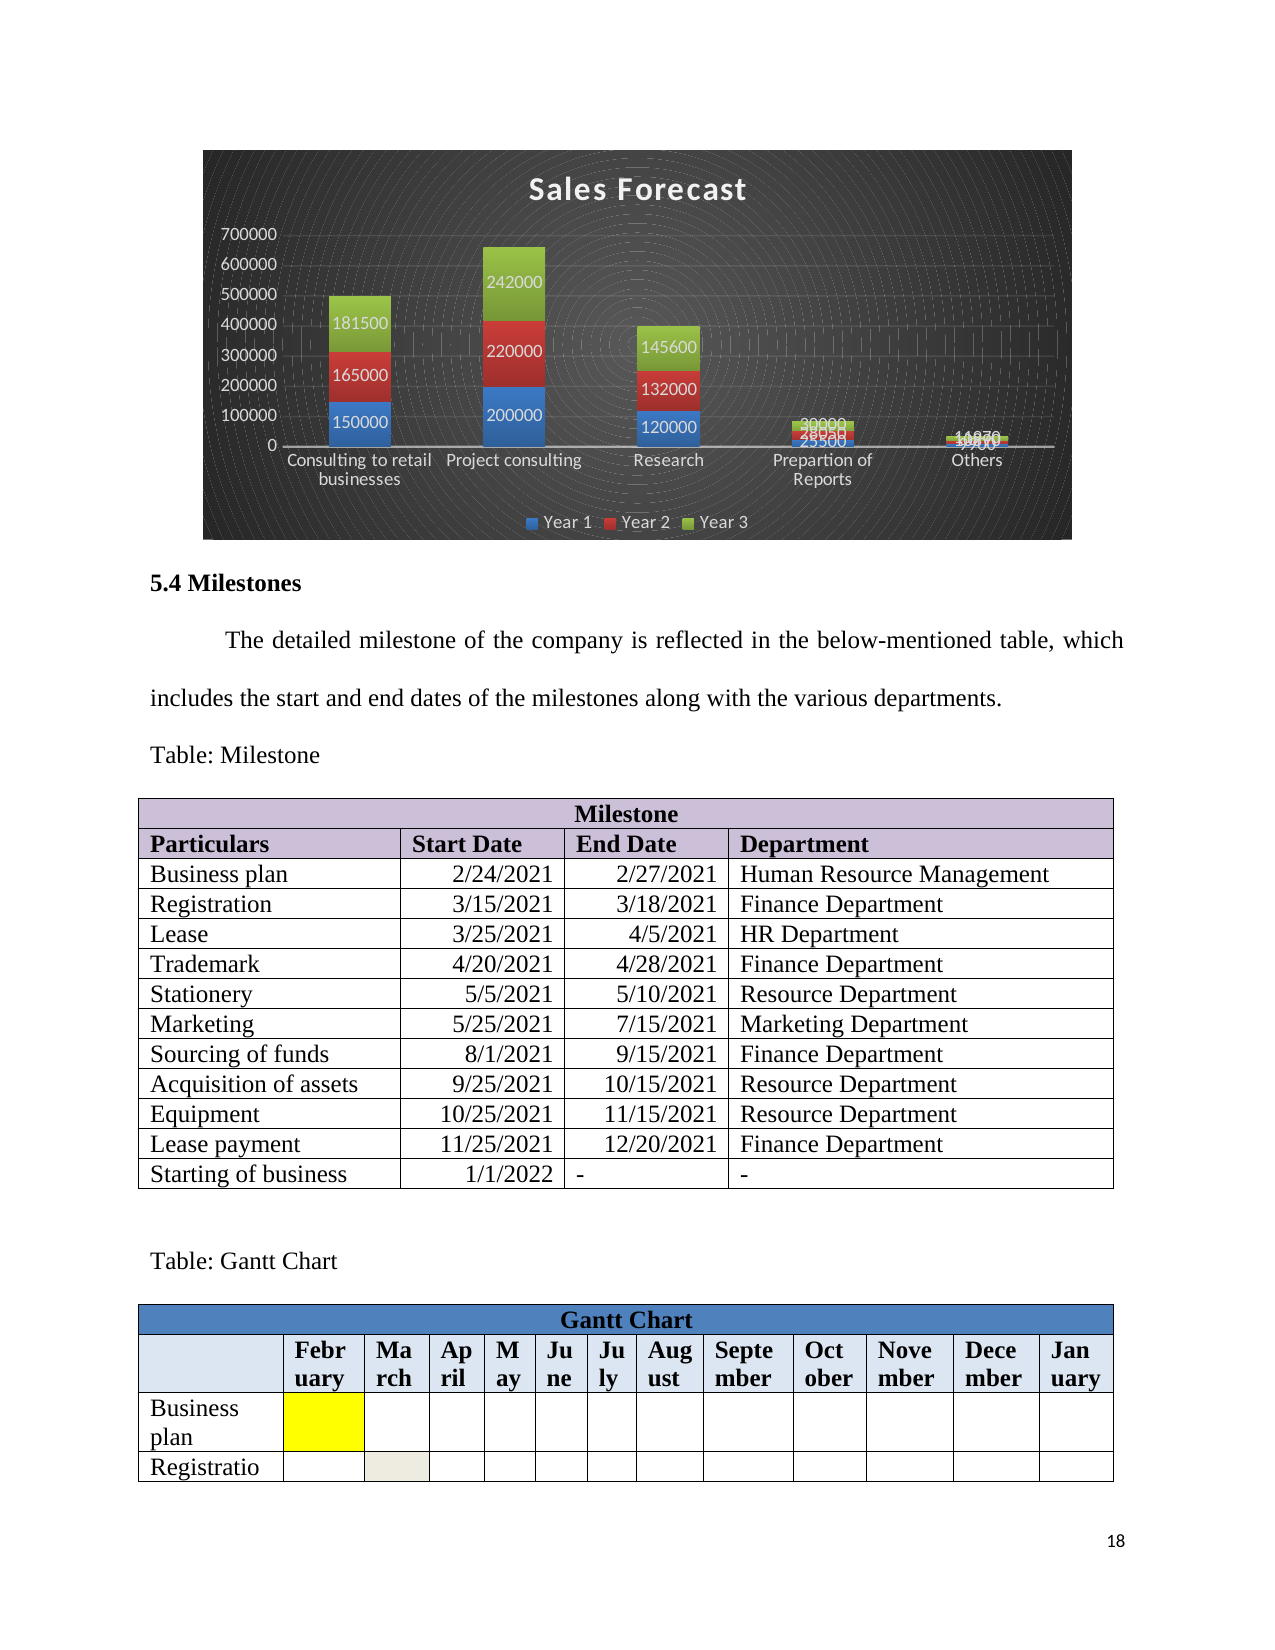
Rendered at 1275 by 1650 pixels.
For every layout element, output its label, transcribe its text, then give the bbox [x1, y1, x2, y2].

table_cell 3/25/2021 [401, 919, 564, 948]
table_cell Acquisition of assets [139, 1069, 400, 1098]
table_cell Marketing [139, 1009, 400, 1038]
table_cell 2/27/2021 [565, 859, 728, 888]
table_cell [954, 1452, 1039, 1481]
table_cell Registration [139, 889, 400, 918]
table_cell Marketing Department [729, 1009, 1113, 1038]
table_cell August [637, 1335, 703, 1392]
table_cell December [954, 1335, 1039, 1392]
table_cell [139, 1335, 283, 1392]
table_cell [1040, 1393, 1113, 1451]
table_cell [588, 1393, 636, 1451]
subtitle 5.4 Milestones [150, 568, 1125, 596]
table_cell Lease payment [139, 1129, 400, 1158]
table_cell Start Date [401, 829, 564, 858]
table_header Gantt Chart [139, 1305, 1113, 1334]
table_cell Starting of business [139, 1159, 400, 1188]
table_cell 11/25/2021 [401, 1129, 564, 1158]
table_cell September [704, 1335, 793, 1392]
table_cell Registration [139, 1452, 283, 1481]
table_cell 4/28/2021 [565, 949, 728, 978]
table_cell [485, 1393, 535, 1451]
table_cell [704, 1393, 793, 1451]
table_cell HR Department [729, 919, 1113, 948]
table_cell [430, 1452, 484, 1481]
table_cell [794, 1452, 866, 1481]
table_cell [284, 1452, 364, 1481]
table_cell [485, 1452, 535, 1481]
text The detailed milestone of the company is reflected in the below-mentioned table, which includes the start and end dates of the milestones along with the various departments. [150, 625, 1125, 711]
table_cell 9/25/2021 [401, 1069, 564, 1098]
table_cell 5/25/2021 [401, 1009, 564, 1038]
table_cell [794, 1393, 866, 1451]
table_cell 7/15/2021 [565, 1009, 728, 1038]
table_cell Resource Department [729, 1069, 1113, 1098]
table_cell 4/20/2021 [401, 949, 564, 978]
table_cell Sourcing of funds [139, 1039, 400, 1068]
table_cell Equipment [139, 1099, 400, 1128]
table_cell Department [729, 829, 1113, 858]
table_cell 10/25/2021 [401, 1099, 564, 1128]
table_cell [284, 1393, 364, 1451]
table_cell Resource Department [729, 1099, 1113, 1128]
table_cell 3/15/2021 [401, 889, 564, 918]
table_cell Lease [139, 919, 400, 948]
table_cell 3/18/2021 [565, 889, 728, 918]
table_cell 4/5/2021 [565, 919, 728, 948]
table_cell [430, 1393, 484, 1451]
table_cell Trademark [139, 949, 400, 978]
table_cell November [867, 1335, 953, 1392]
table_cell [536, 1452, 587, 1481]
table_cell Business plan [139, 1393, 283, 1451]
table_cell 12/20/2021 [565, 1129, 728, 1158]
table_cell 10/15/2021 [565, 1069, 728, 1098]
table_cell Particulars [139, 829, 400, 858]
table_cell End Date [565, 829, 728, 858]
table_cell Finance Department [729, 1129, 1113, 1158]
table_cell [954, 1393, 1039, 1451]
table_cell Resource Department [729, 979, 1113, 1008]
text Table: Gantt Chart [150, 1246, 1125, 1275]
table_cell May [485, 1335, 535, 1392]
table_cell 8/1/2021 [401, 1039, 564, 1068]
table_cell [867, 1452, 953, 1481]
table_cell January [1040, 1335, 1113, 1392]
table_cell Stationery [139, 979, 400, 1008]
table_cell Finance Department [729, 1039, 1113, 1068]
table_cell 1/1/2022 [401, 1159, 564, 1188]
table_cell 2/24/2021 [401, 859, 564, 888]
table_cell June [536, 1335, 587, 1392]
table_cell Finance Department [729, 949, 1113, 978]
table_cell February [284, 1335, 364, 1392]
table_cell October [794, 1335, 866, 1392]
table_cell [588, 1452, 636, 1481]
table_cell [704, 1452, 793, 1481]
table_cell April [430, 1335, 484, 1392]
table_cell July [588, 1335, 636, 1392]
table_header Milestone [139, 799, 1113, 828]
table_cell Human Resource Management [729, 859, 1113, 888]
table_cell March [365, 1335, 429, 1392]
table_cell Finance Department [729, 889, 1113, 918]
table_cell - [729, 1159, 1113, 1188]
table_cell [637, 1452, 703, 1481]
table_cell [365, 1452, 429, 1481]
text Table: Milestone [150, 740, 1125, 769]
table_cell [867, 1393, 953, 1451]
table_cell [637, 1393, 703, 1451]
table_cell 9/15/2021 [565, 1039, 728, 1068]
table_cell [365, 1393, 429, 1451]
table_cell - [565, 1159, 728, 1188]
table_cell 5/10/2021 [565, 979, 728, 1008]
table_cell Business plan [139, 859, 400, 888]
table_cell [1040, 1452, 1113, 1481]
table_cell [536, 1393, 587, 1451]
table_cell 5/5/2021 [401, 979, 564, 1008]
table_cell 11/15/2021 [565, 1099, 728, 1128]
